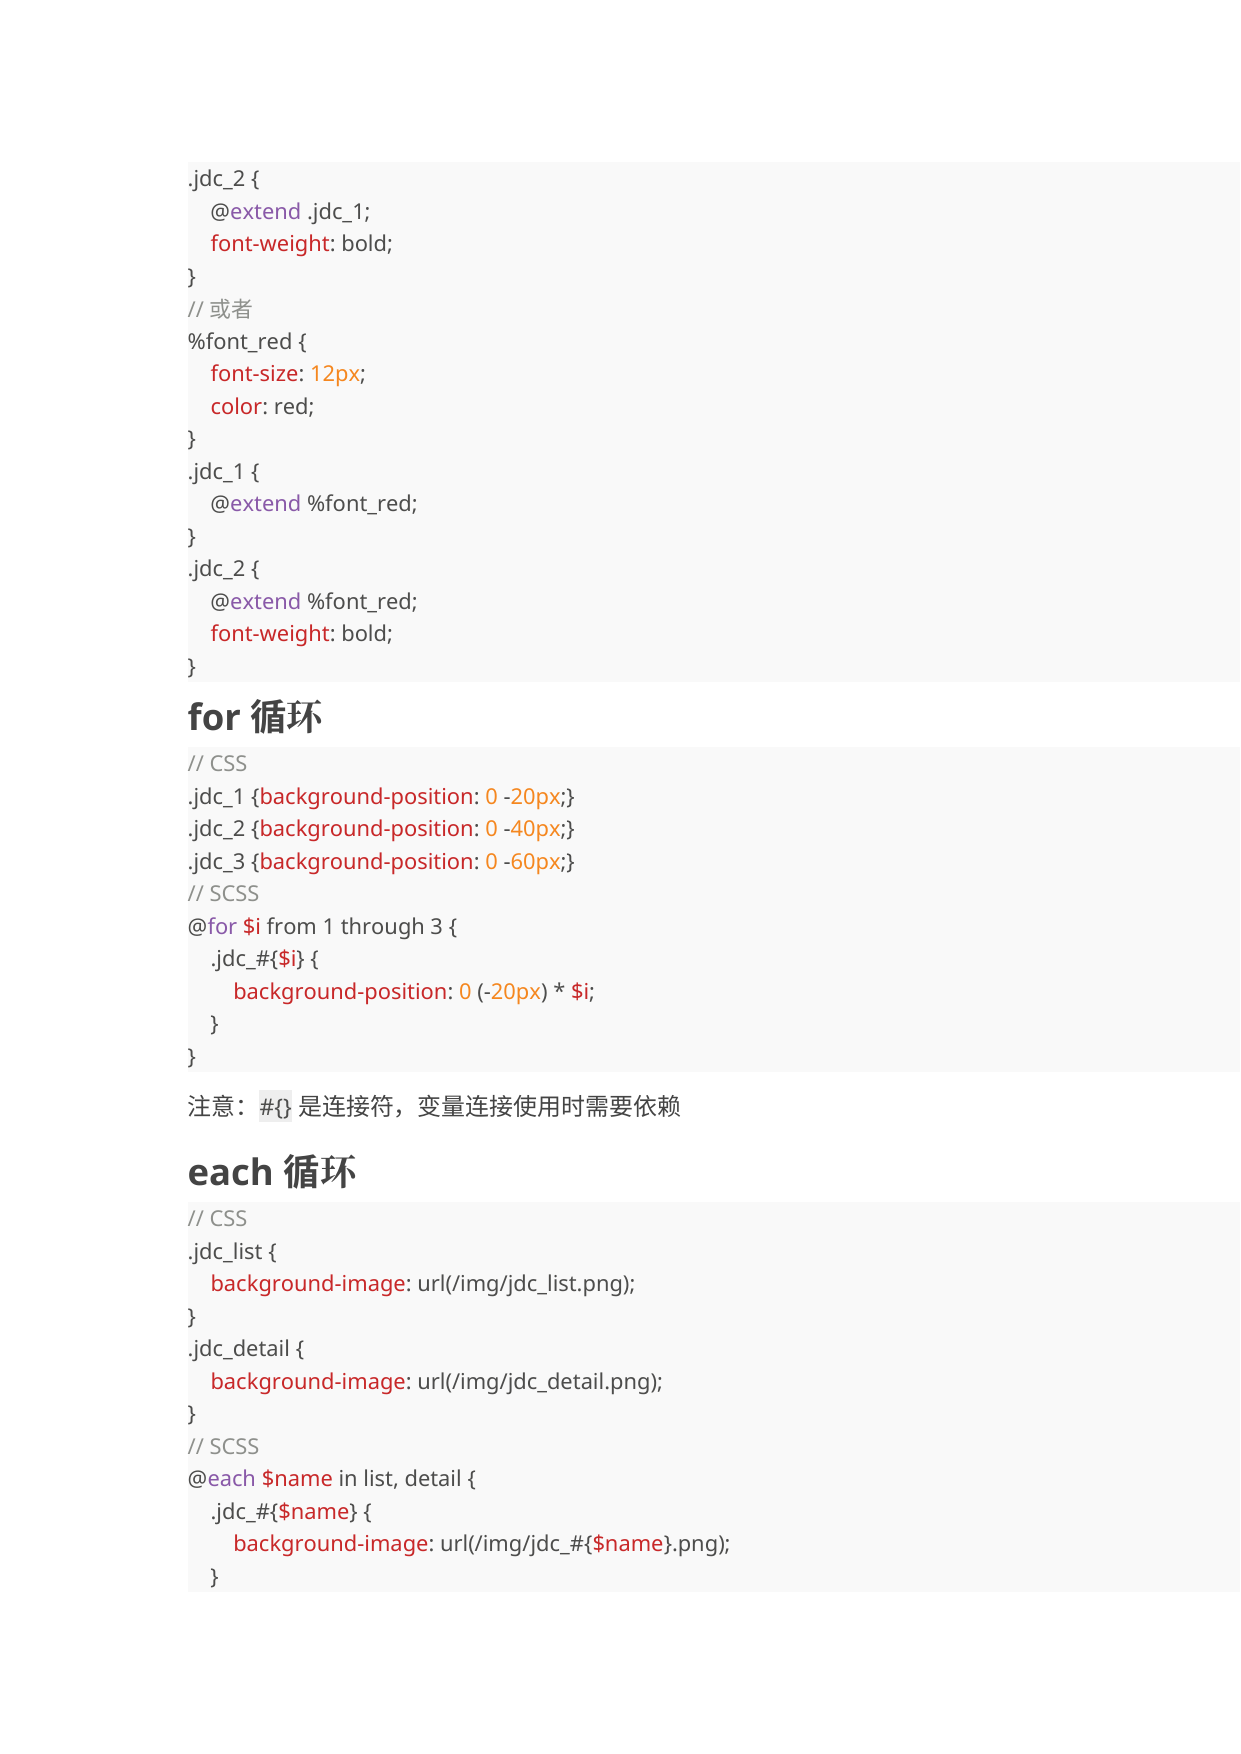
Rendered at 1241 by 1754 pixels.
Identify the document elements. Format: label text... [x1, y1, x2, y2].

table_header // CSS .jdc_1 {background-position: 0 -20px;} .jdc_2 {background-position: 0 -40px;} .jdc_3 {background-position: 0 -60px;} // SCSS @for $i from 1 through 3 { .jdc_#{$i} { background-position: 0 (-20px) * $i; } } [188, 747, 1240, 1072]
subtitle for 循环 [187, 682, 1053, 747]
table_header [188, 1202, 1240, 1592]
subtitle each 循环 [187, 1137, 1053, 1202]
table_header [188, 162, 1240, 682]
text 注意：#{} 是连接符，变量连接使用时需要依赖 [187, 1072, 1053, 1137]
